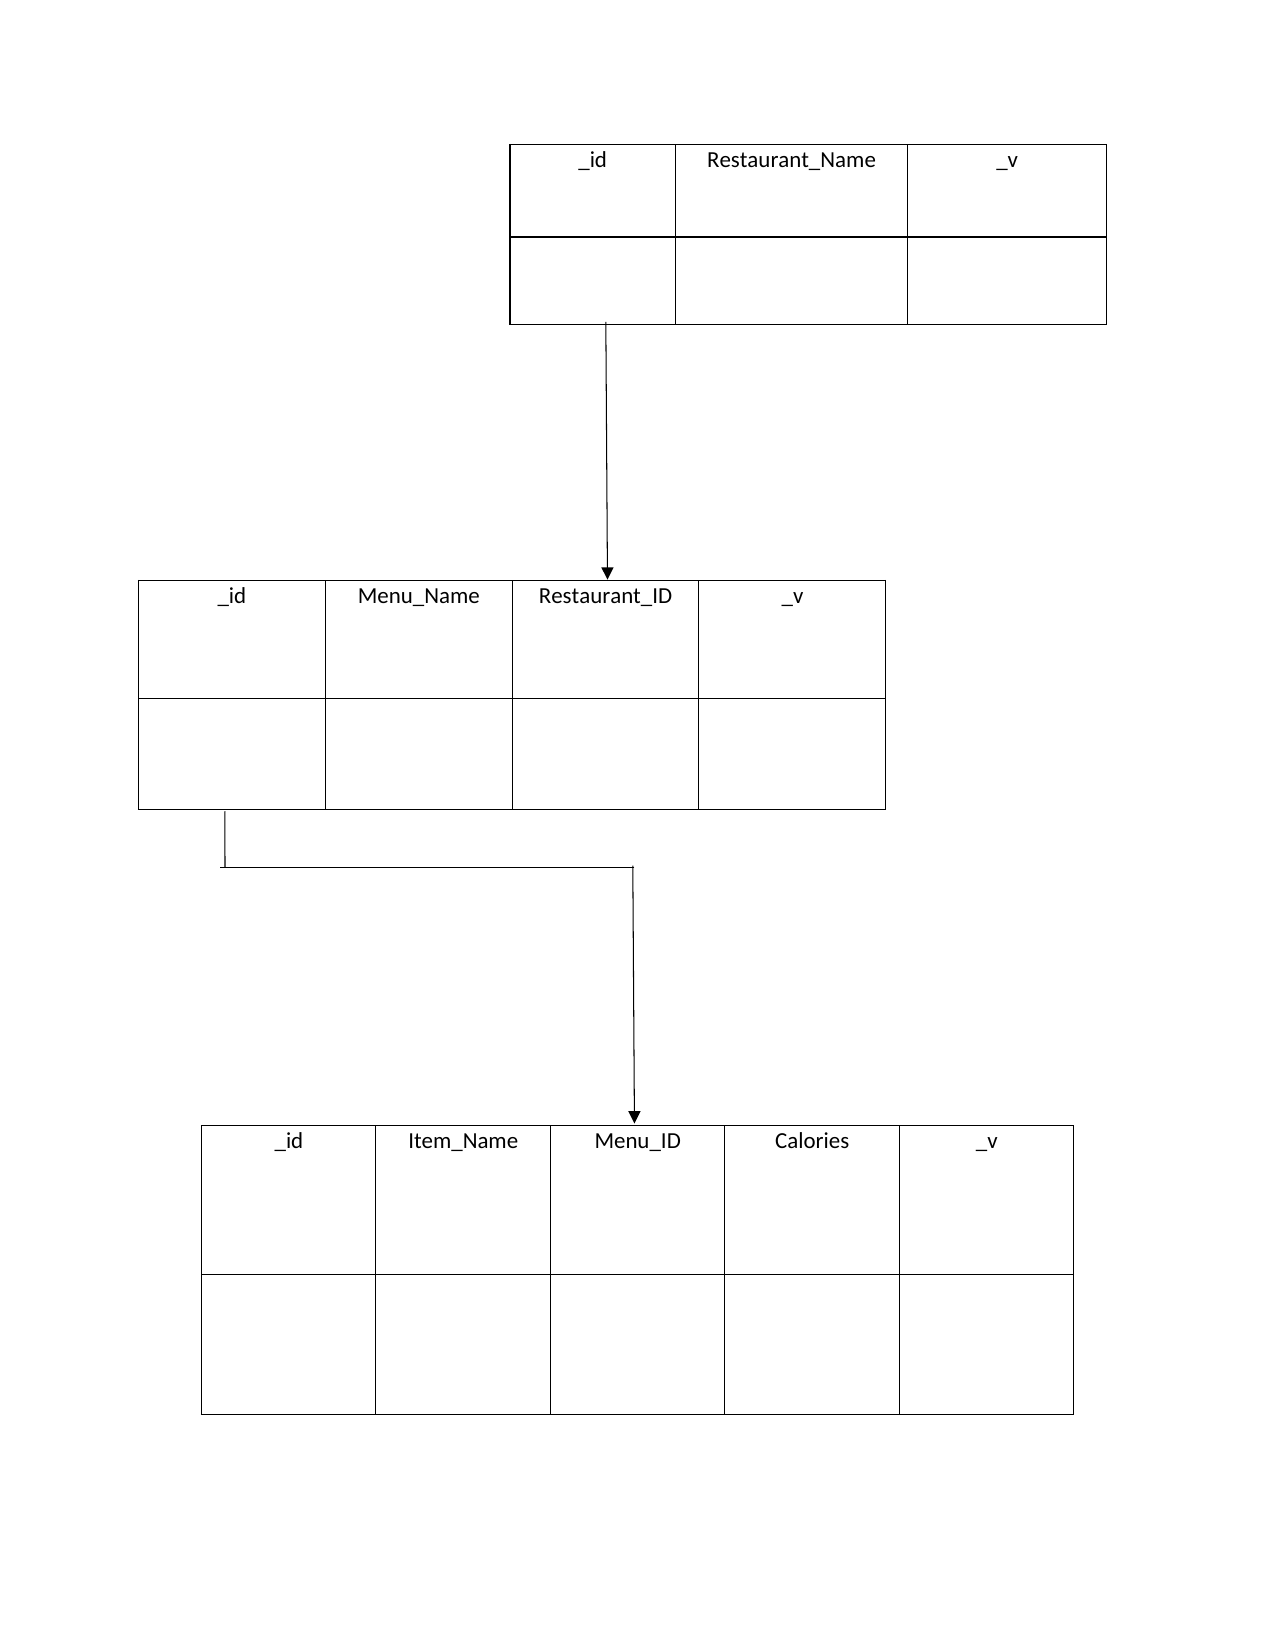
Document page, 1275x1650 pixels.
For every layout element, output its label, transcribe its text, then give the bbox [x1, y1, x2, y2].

table_cell [511, 238, 675, 324]
table_cell [699, 699, 885, 808]
table_cell [376, 1275, 550, 1414]
table_header Item_Name [376, 1126, 550, 1274]
table_cell [513, 699, 698, 808]
table_cell [551, 1275, 724, 1414]
table_header _v [908, 145, 1106, 236]
table_cell [725, 1275, 899, 1414]
table_cell [202, 1275, 375, 1414]
table_header Restaurant_Name [676, 145, 907, 236]
table_cell [326, 699, 512, 808]
table_header Menu_Name [326, 581, 512, 697]
table_header _id [139, 581, 325, 697]
table_cell [900, 1275, 1073, 1414]
table_header _id [511, 145, 675, 236]
table_cell [676, 238, 907, 324]
table_header Menu_ID [551, 1126, 724, 1274]
table_cell [908, 238, 1106, 324]
table_header _id [202, 1126, 375, 1274]
table_header Calories [725, 1126, 899, 1274]
table_header Restaurant_ID [513, 581, 698, 697]
table_cell [139, 699, 325, 808]
table_header _v [900, 1126, 1073, 1274]
table_header _v [699, 581, 885, 697]
